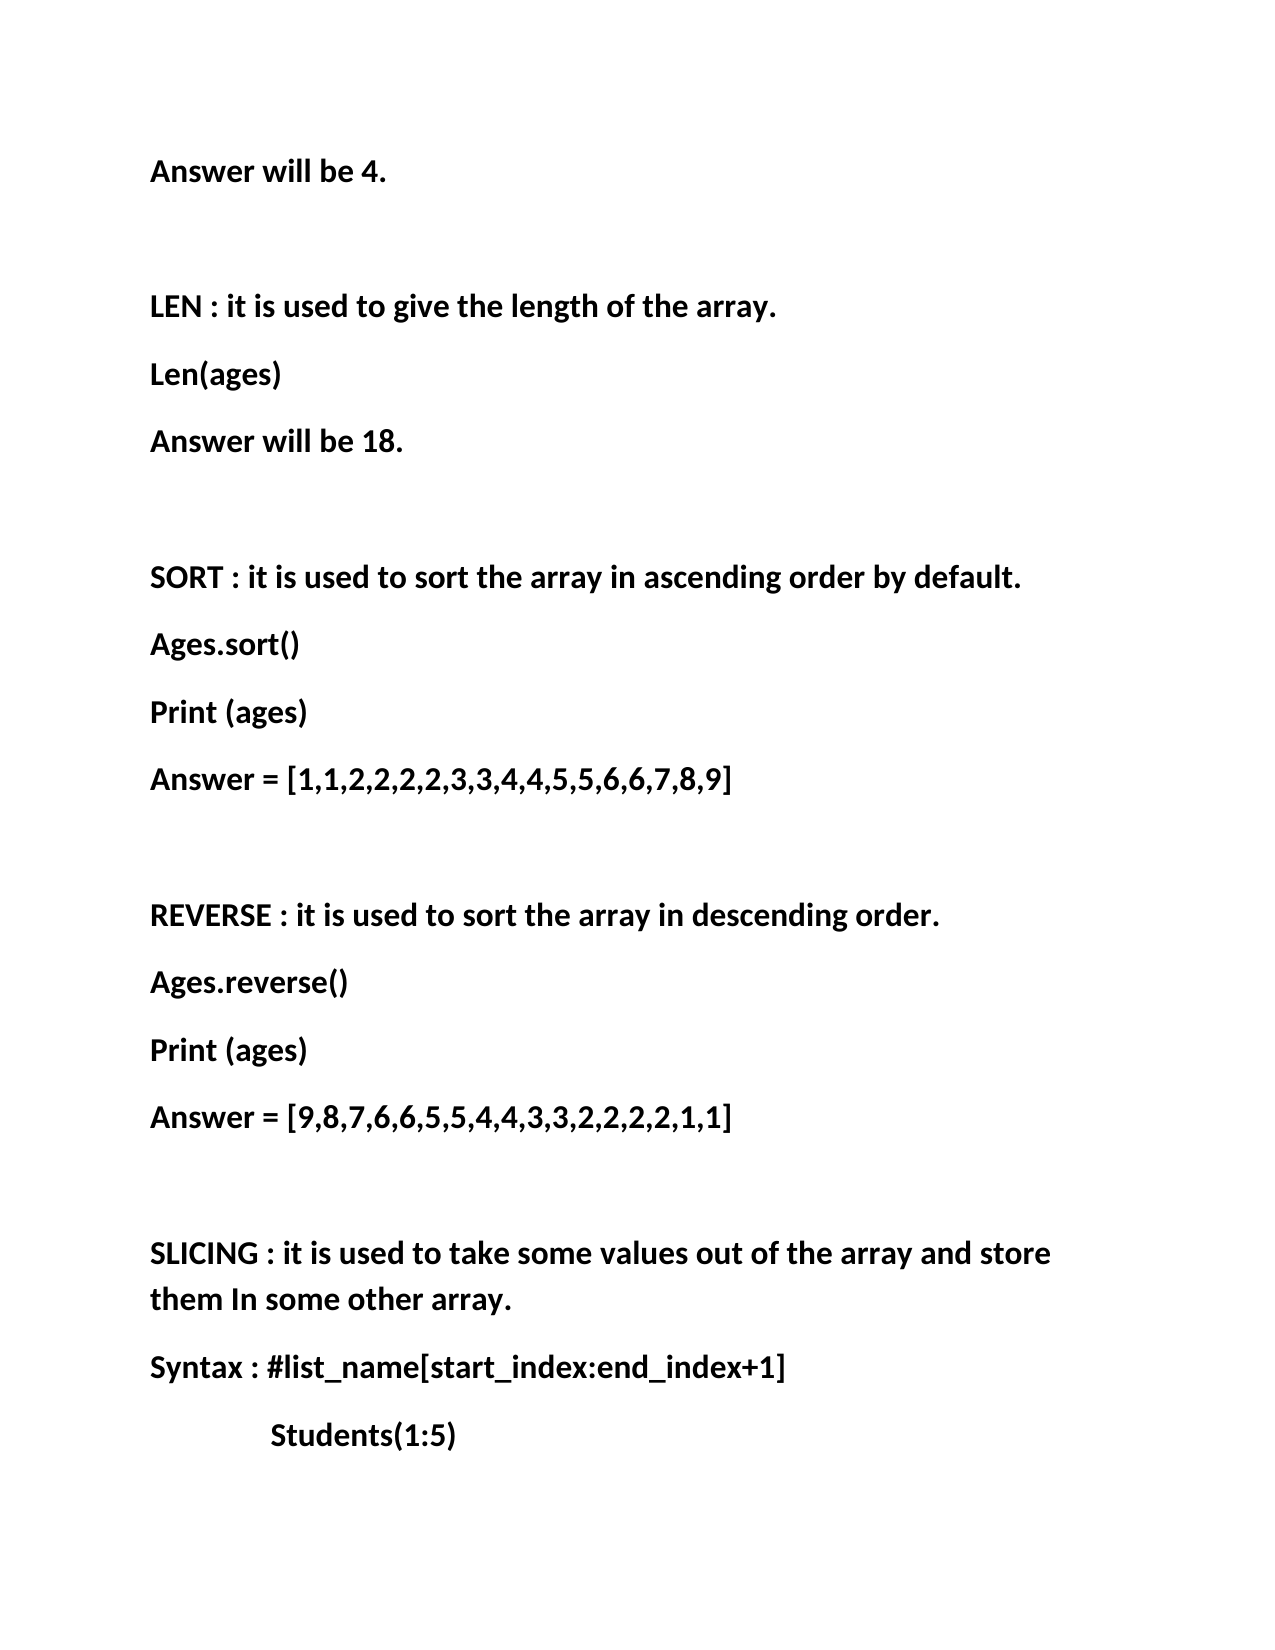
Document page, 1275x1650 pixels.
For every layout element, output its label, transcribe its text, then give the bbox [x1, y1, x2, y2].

text REVERSE : it is used to sort the array in descending order. [150, 894, 1125, 934]
text LEN : it is used to give the length of the array. [150, 285, 1125, 326]
text Students(1:5) [150, 1414, 1125, 1454]
text Syntax : #list_name[start_index:end_index+1] [150, 1346, 1125, 1387]
text Answer will be 4. [150, 150, 1125, 191]
text Ages.reverse() [150, 961, 1125, 1002]
text Answer = [9,8,7,6,6,5,5,4,4,3,3,2,2,2,2,1,1] [150, 1096, 1125, 1137]
text Print (ages) [150, 691, 1125, 732]
text SLICING : it is used to take some values out of the array and store them In some other array. [150, 1232, 1125, 1319]
text Answer will be 18. [150, 420, 1125, 461]
text Answer = [1,1,2,2,2,2,3,3,4,4,5,5,6,6,7,8,9] [150, 758, 1125, 799]
text Ages.sort() [150, 623, 1125, 664]
text Len(ages) [150, 353, 1125, 393]
text Print (ages) [150, 1029, 1125, 1069]
text SORT : it is used to sort the array in ascending order by default. [150, 556, 1125, 596]
